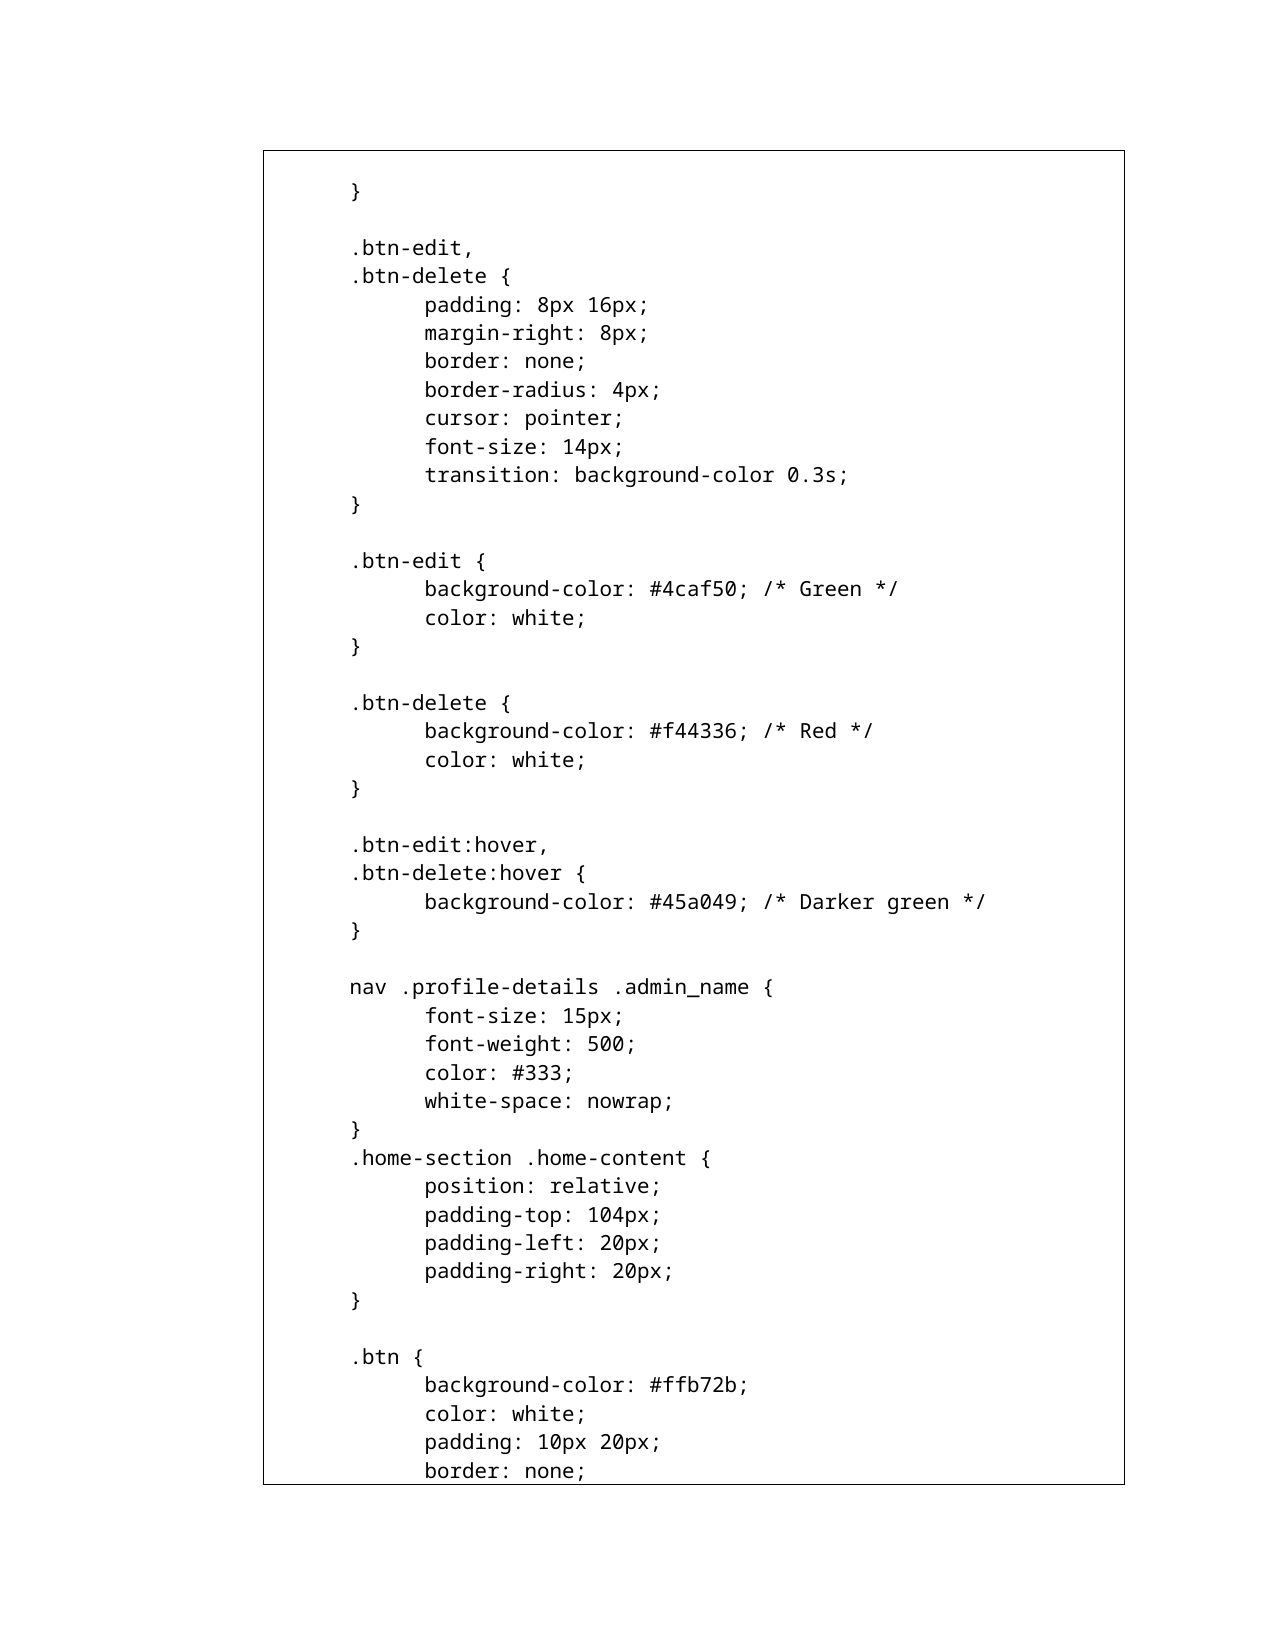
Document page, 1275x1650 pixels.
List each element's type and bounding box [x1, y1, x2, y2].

table_header [264, 151, 1124, 1484]
